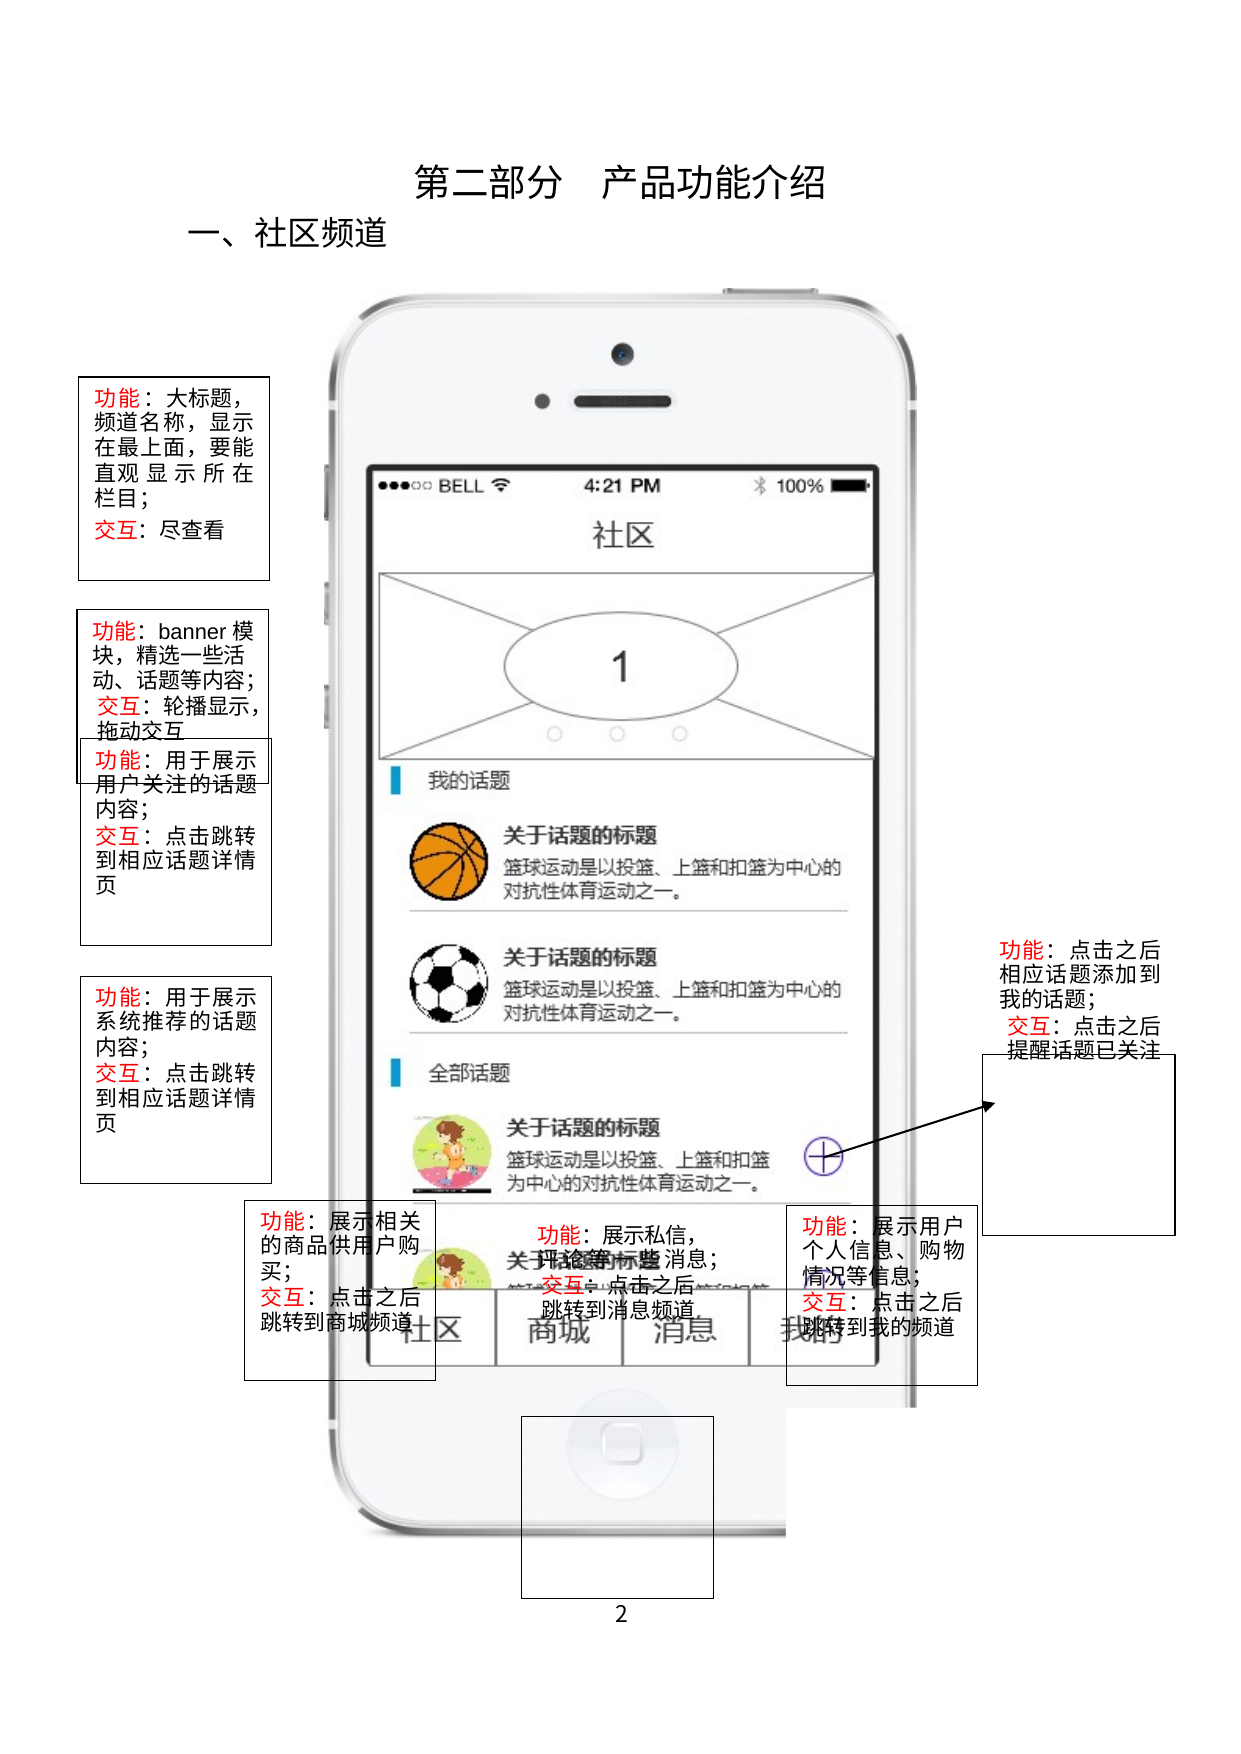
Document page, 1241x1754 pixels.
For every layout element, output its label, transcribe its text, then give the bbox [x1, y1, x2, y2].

picture [324, 1201, 435, 1380]
picture [787, 1206, 917, 1385]
text 交互：点击之后提醒话题已关注 [999, 1014, 1161, 1065]
text 功能：点击之后相应话题添加到我的话题； [999, 938, 1161, 1014]
text 功能：展示私信， 评 论 等 一 些 消息； [537, 1223, 710, 1274]
picture [522, 1417, 713, 1539]
text 交互：点击之后跳转到消息频道 [537, 1274, 699, 1324]
subtitle 一、社区频道 [187, 207, 1240, 255]
picture [324, 288, 917, 1539]
